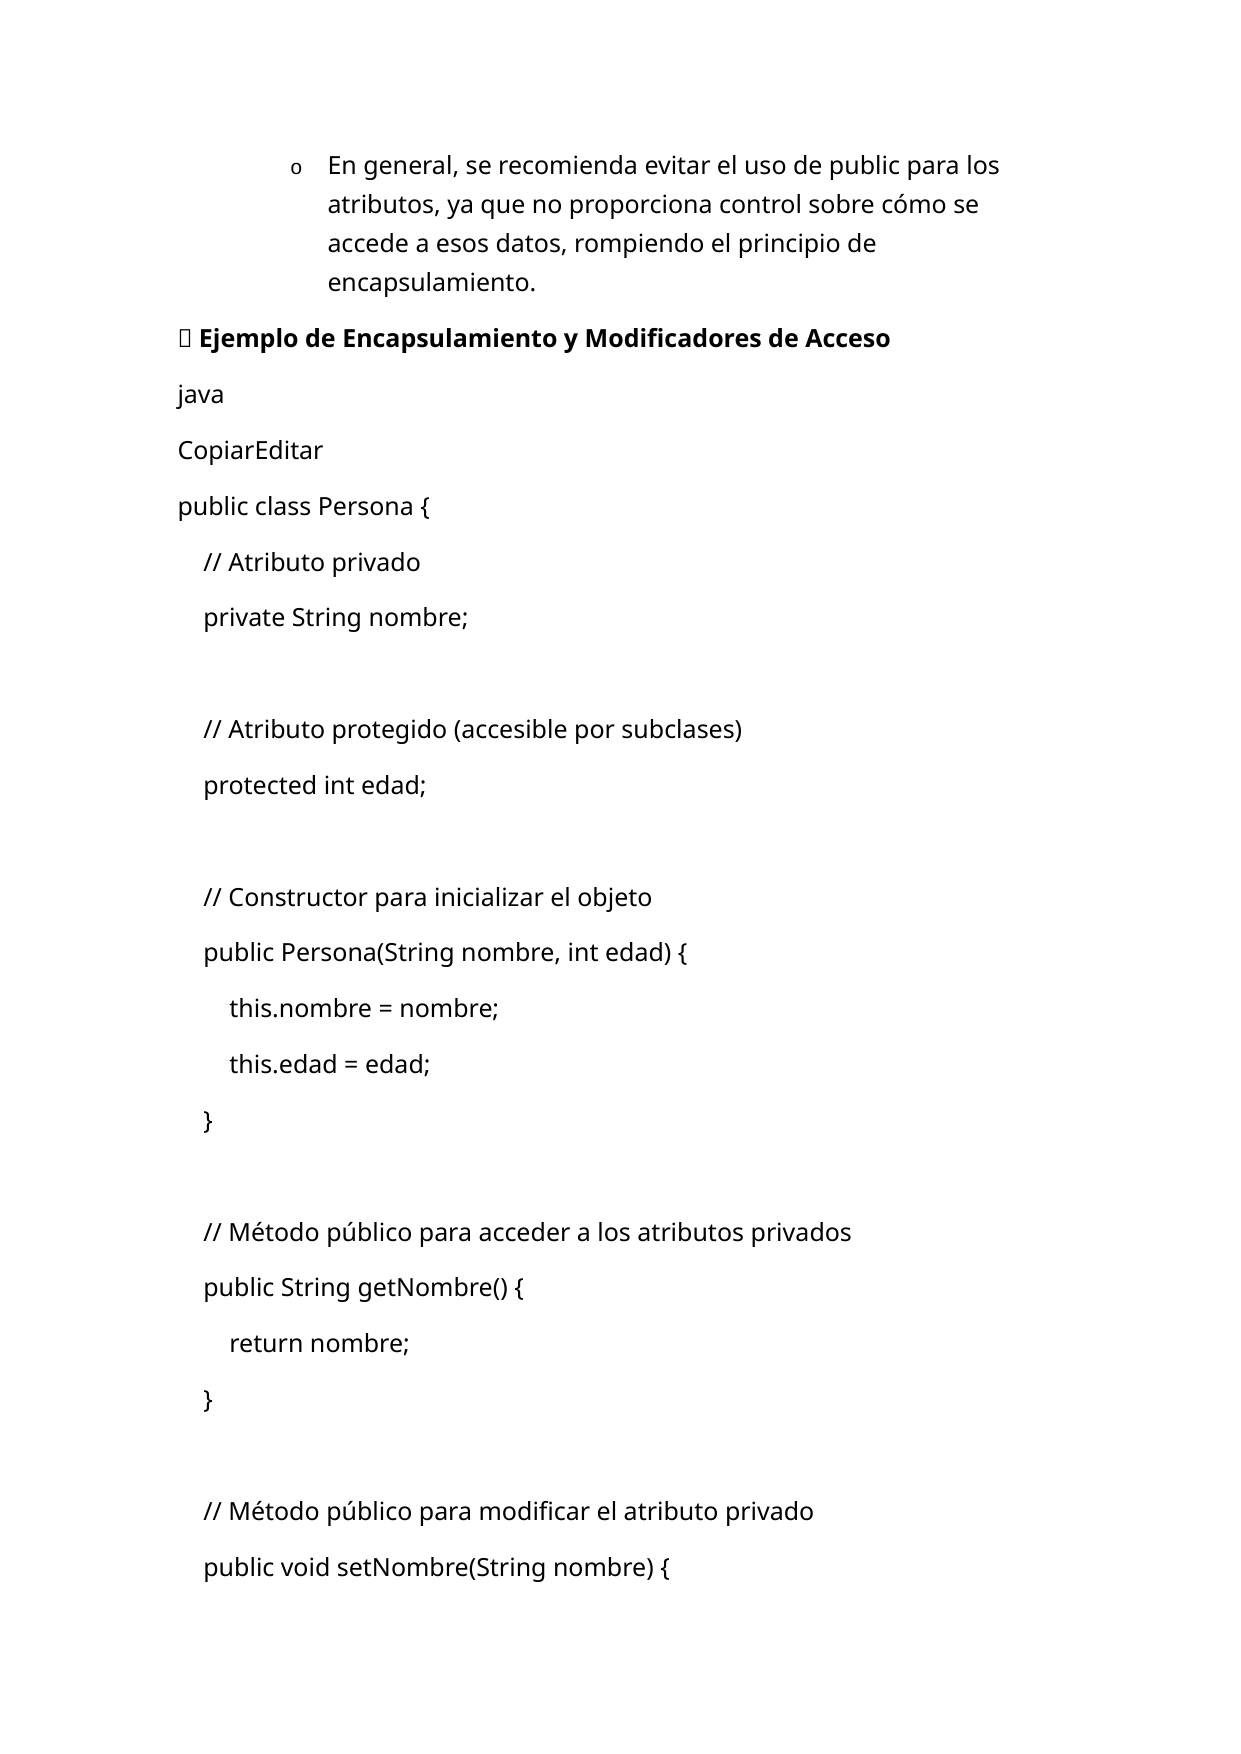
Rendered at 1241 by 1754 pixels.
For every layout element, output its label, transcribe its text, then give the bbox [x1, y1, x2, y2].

text this.nombre = nombre; [177, 991, 1063, 1025]
text this.edad = edad; [177, 1047, 1063, 1081]
text public String getNombre() { [177, 1270, 1063, 1304]
text return nombre; [177, 1326, 1063, 1360]
list En general, se recomienda evitar el uso de public para los atributos, ya que no proporciona control sobre cómo se accede a esos datos, rompiendo el principio de encapsulamiento. [290, 148, 1063, 299]
text 🔹 Ejemplo de Encapsulamiento y Modificadores de Acceso [177, 321, 1063, 355]
text } [177, 1103, 1063, 1137]
text } [177, 1382, 1063, 1416]
text CopiarEditar [177, 433, 1063, 467]
text protected int edad; [177, 768, 1063, 802]
text // Método público para modificar el atributo privado [177, 1493, 1063, 1527]
text java [177, 377, 1063, 411]
text // Constructor para inicializar el objeto [177, 879, 1063, 913]
text public class Persona { [177, 488, 1063, 522]
text // Atributo protegido (accesible por subclases) [177, 712, 1063, 746]
text public Persona(String nombre, int edad) { [177, 935, 1063, 969]
text // Atributo privado [177, 544, 1063, 578]
text private String nombre; [177, 600, 1063, 634]
text public void setNombre(String nombre) { [177, 1549, 1063, 1583]
text // Método público para acceder a los atributos privados [177, 1214, 1063, 1248]
